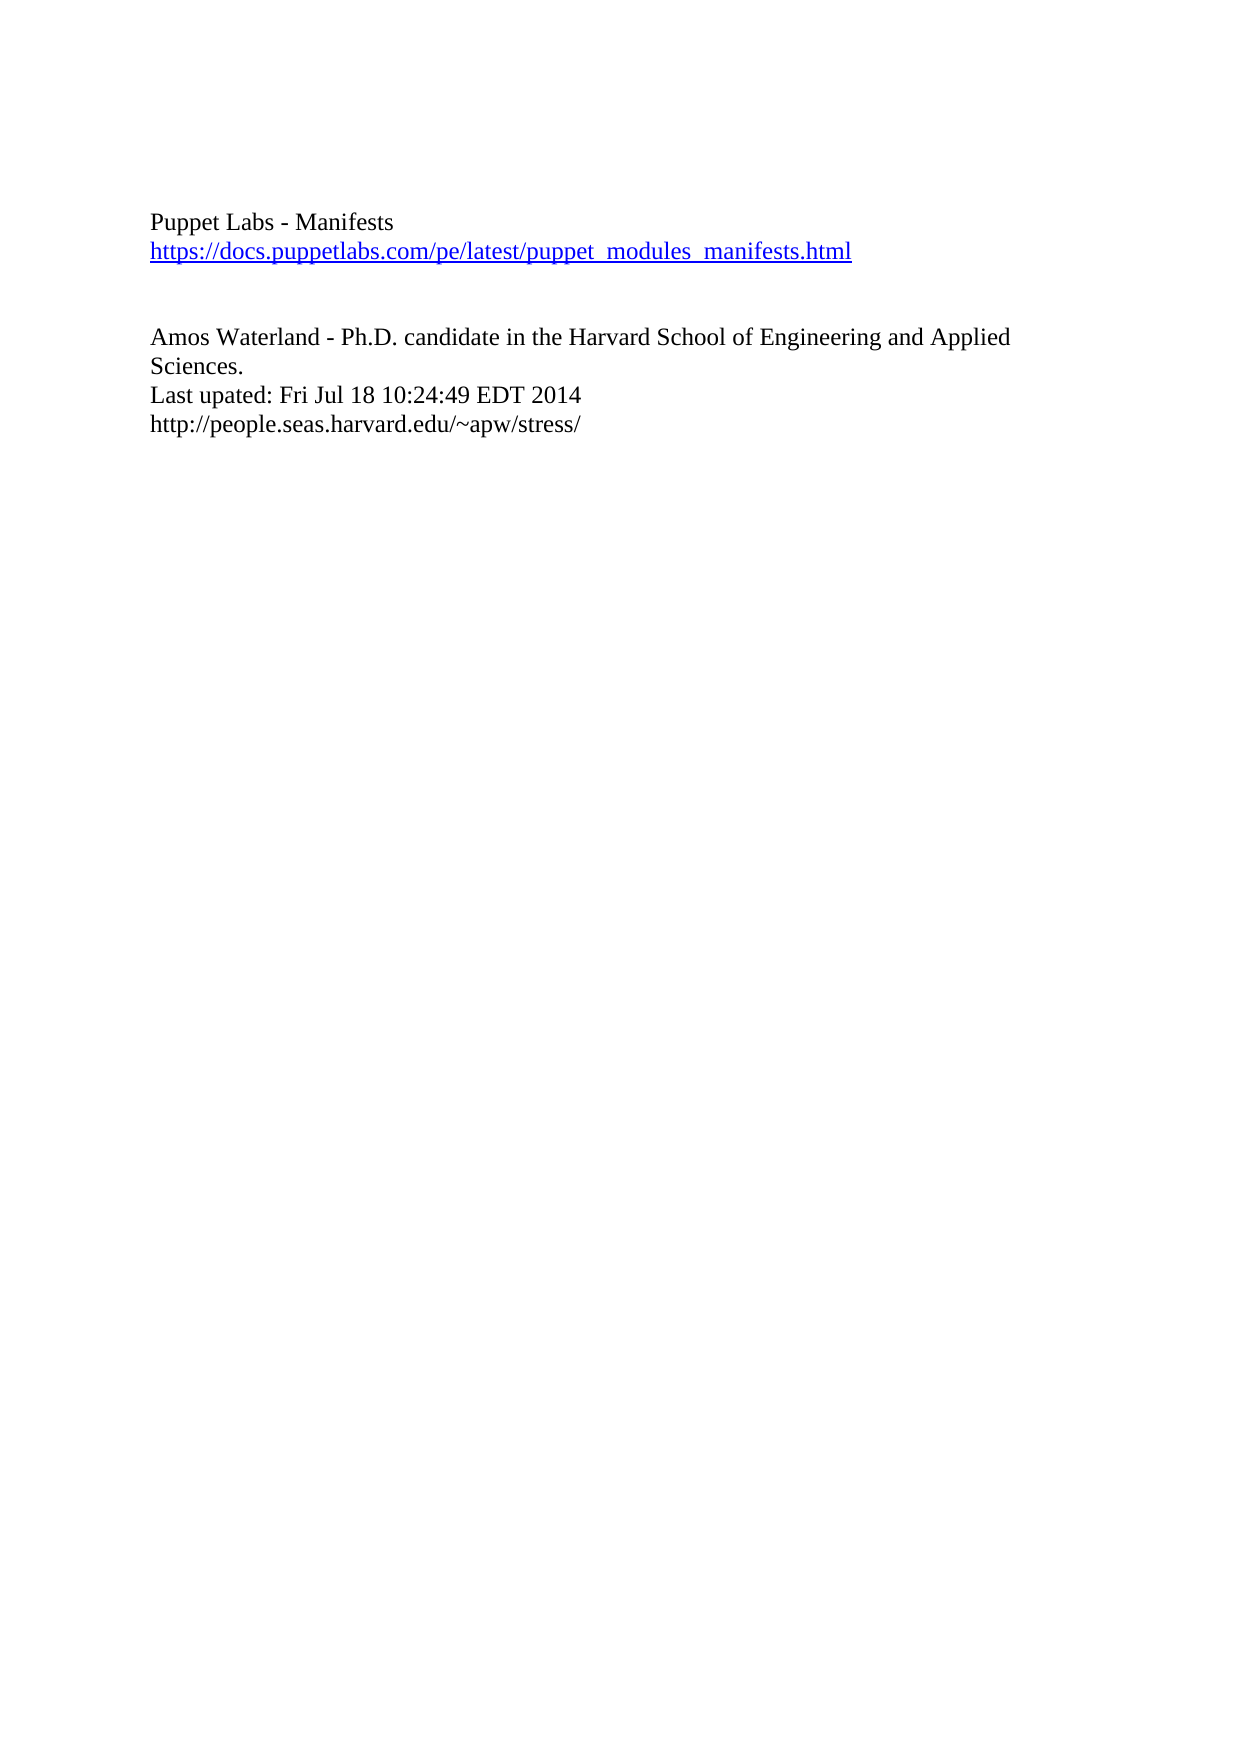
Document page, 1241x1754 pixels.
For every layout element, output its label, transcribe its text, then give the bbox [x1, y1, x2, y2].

text https://docs.puppetlabs.com/pe/latest/puppet_modules_manifests.html [150, 236, 1090, 265]
text http://people.seas.harvard.edu/~apw/stress/ [150, 409, 1090, 437]
text Puppet Labs - Manifests [150, 207, 1090, 236]
text Amos Waterland - Ph.D. candidate in the Harvard School of Engineering and Applied Sciences. [150, 322, 1090, 380]
text Last upated: Fri Jul 18 10:24:49 EDT 2014 [150, 380, 1090, 409]
